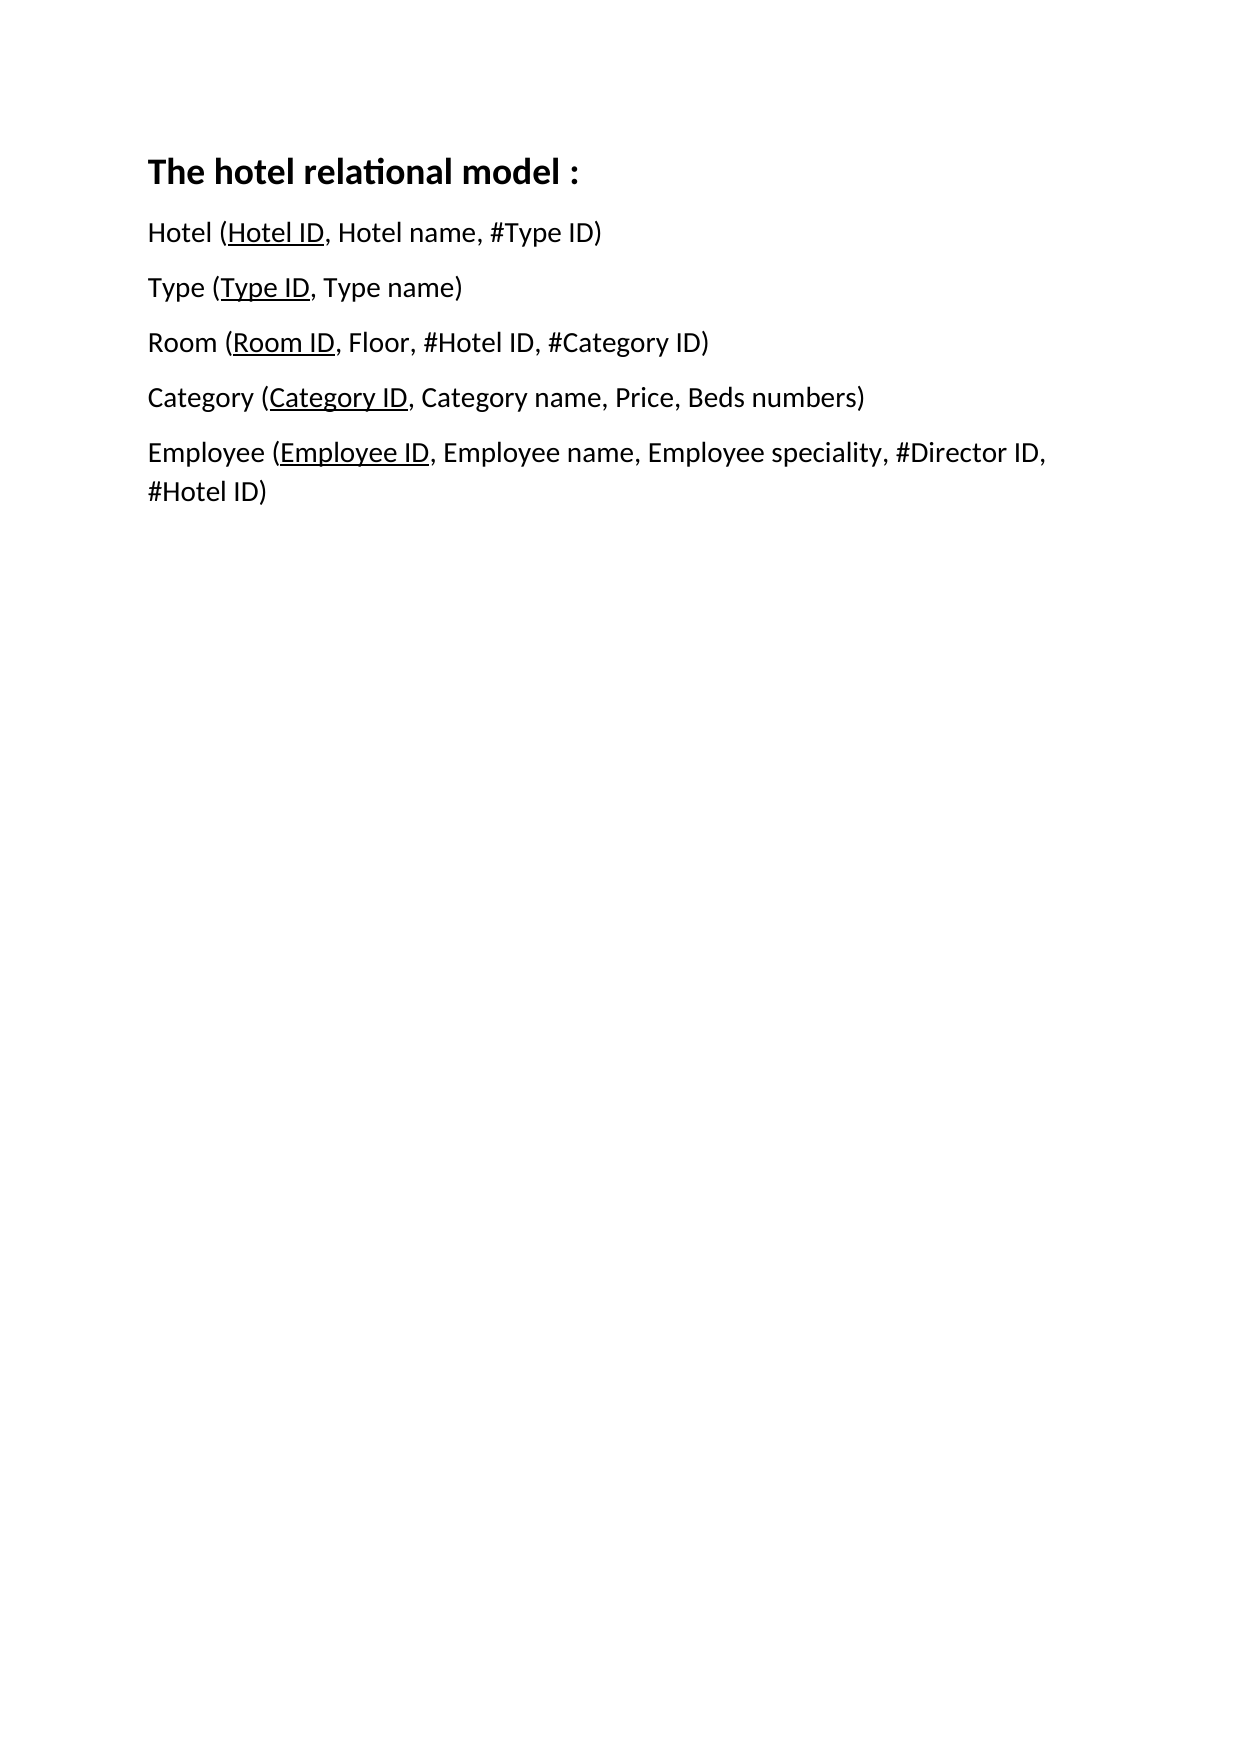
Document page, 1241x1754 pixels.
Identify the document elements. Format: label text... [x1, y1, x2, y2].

text The hotel relational model : [148, 148, 1093, 193]
text Category (Category ID, Category name, Price, Beds numbers) [148, 379, 1093, 415]
text Type (Type ID, Type name) [148, 269, 1093, 304]
text Employee (Employee ID, Employee name, Employee speciality, #Director ID, #Hotel ID) [148, 434, 1093, 508]
text Room (Room ID, Floor, #Hotel ID, #Category ID) [148, 324, 1093, 359]
text Hotel (Hotel ID, Hotel name, #Type ID) [148, 214, 1093, 249]
